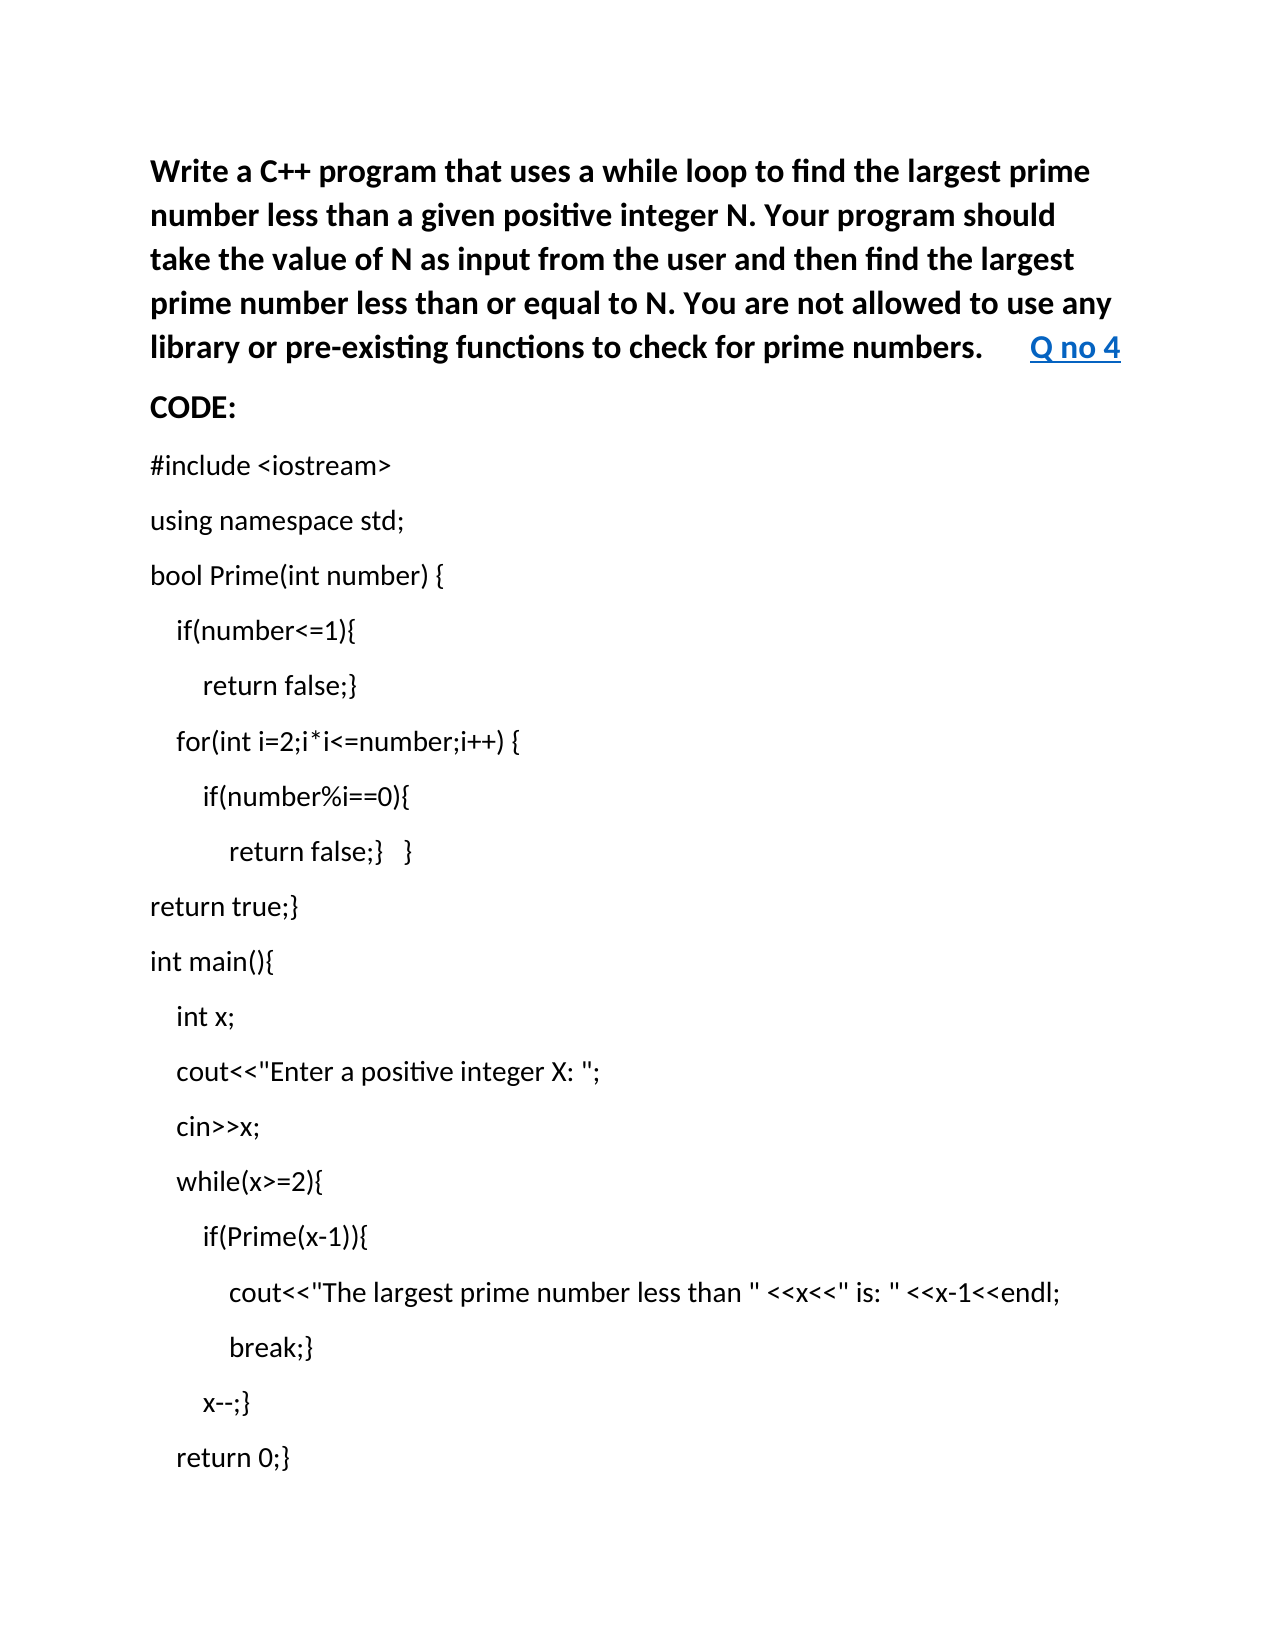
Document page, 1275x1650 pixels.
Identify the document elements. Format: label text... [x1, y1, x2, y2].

text return 0;} [150, 1439, 1125, 1474]
text return true;} [150, 888, 1125, 923]
text return false;} [150, 667, 1125, 703]
text int main(){ [150, 943, 1125, 979]
text if(number%i==0){ [150, 778, 1125, 813]
text Write a C++ program that uses a while loop to find the largest prime number less than a given positive integer N. Your program should take the value of N as input from the user and then find the largest prime number less than or equal to N. You are not allowed to use any library or pre-existing functions to check for prime numbers. Q no 4 [150, 150, 1125, 367]
text return false;} } [150, 833, 1125, 868]
text break;} [150, 1329, 1125, 1364]
text if(Prime(x-1)){ [150, 1218, 1125, 1254]
text CODE: [150, 386, 1125, 427]
text for(int i=2;i*i<=number;i++) { [150, 723, 1125, 758]
text cout<<"Enter a positive integer X: "; [150, 1053, 1125, 1089]
text if(number<=1){ [150, 612, 1125, 648]
text cin>>x; [150, 1108, 1125, 1144]
text int x; [150, 998, 1125, 1034]
text bool Prime(int number) { [150, 557, 1125, 593]
text cout<<"The largest prime number less than " <<x<<" is: " <<x-1<<endl; [150, 1274, 1125, 1309]
text x--;} [150, 1384, 1125, 1419]
text while(x>=2){ [150, 1163, 1125, 1199]
text using namespace std; [150, 502, 1125, 538]
text #include <iostream> [150, 447, 1125, 483]
